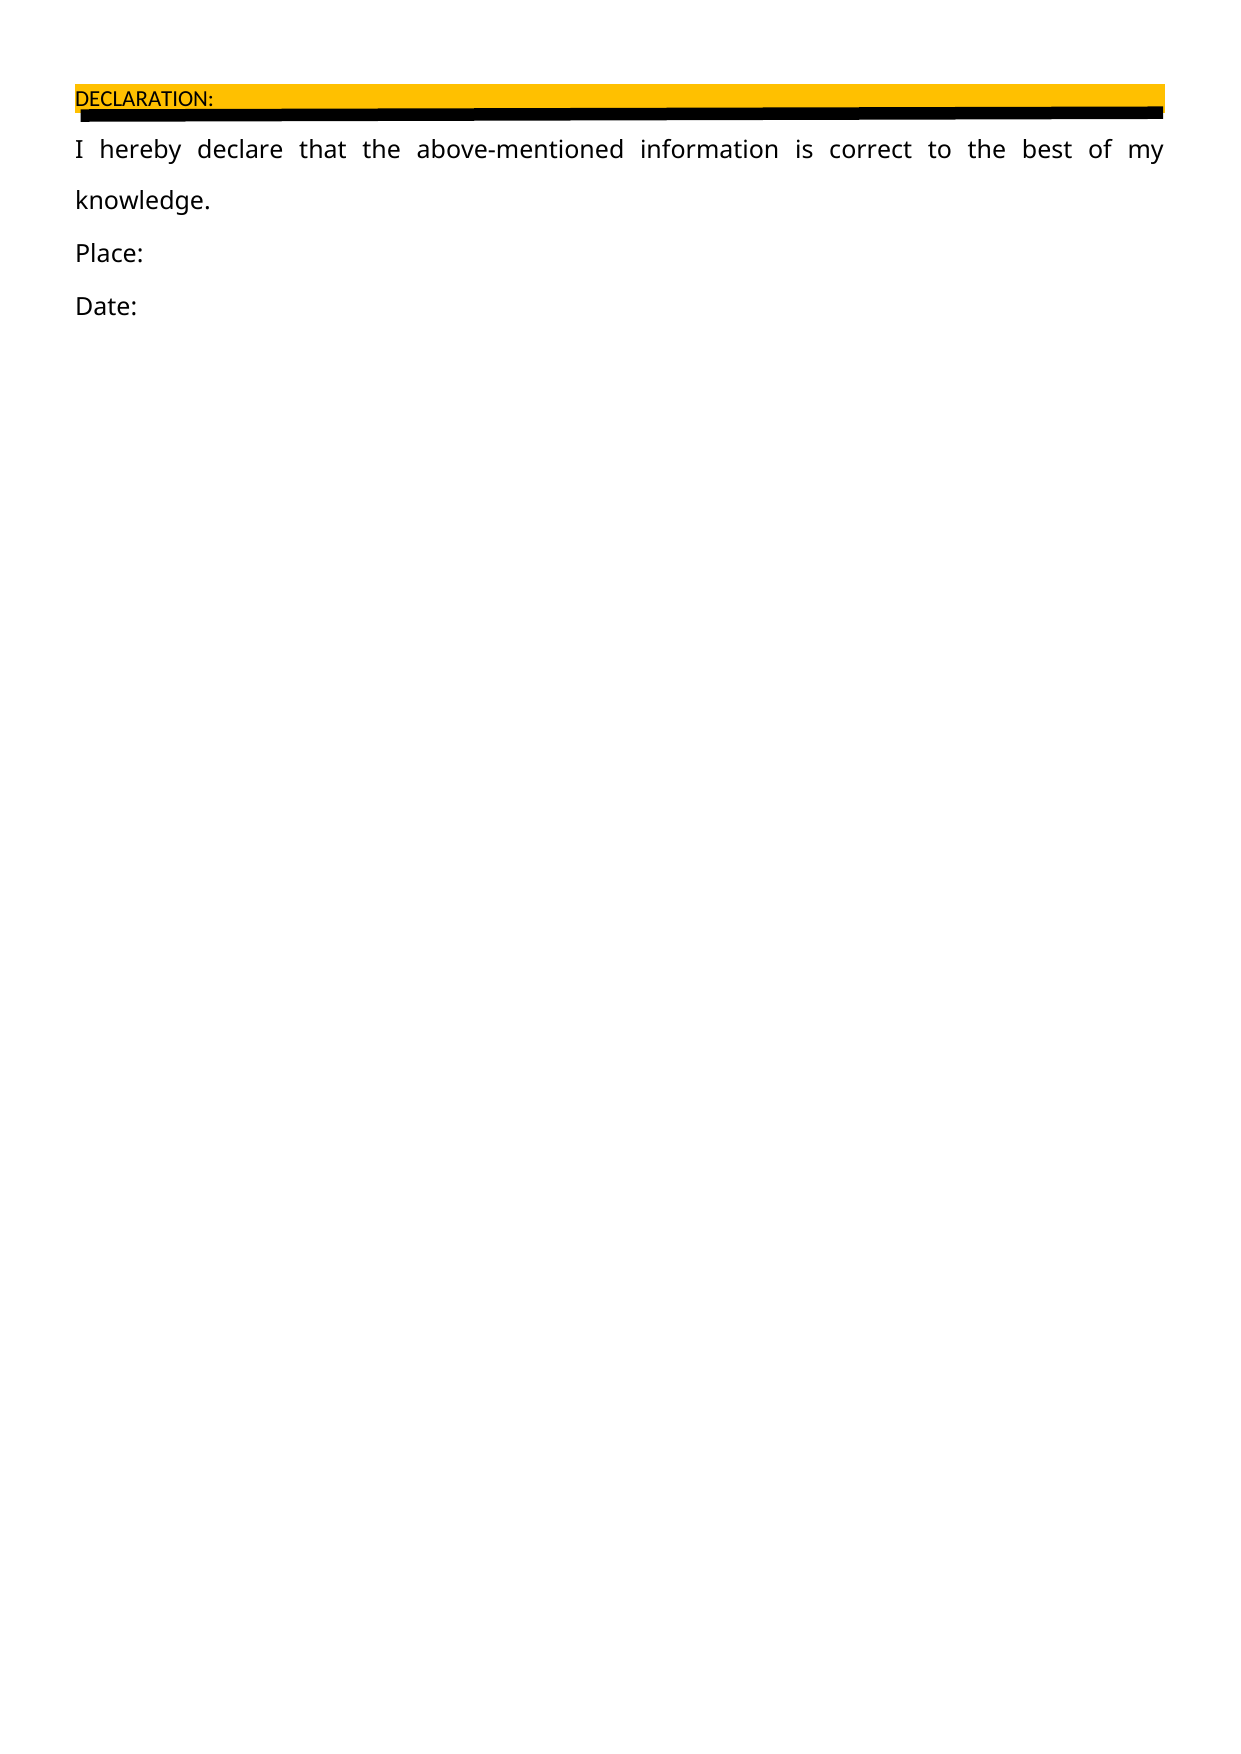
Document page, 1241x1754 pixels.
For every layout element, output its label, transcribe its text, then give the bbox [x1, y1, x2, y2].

text Place: [75, 236, 1165, 270]
text Date: [75, 289, 1165, 323]
text I hereby declare that the above-mentioned information is correct to the best of my knowledge. [75, 132, 1165, 217]
text DECLARATION: [75, 84, 1165, 113]
